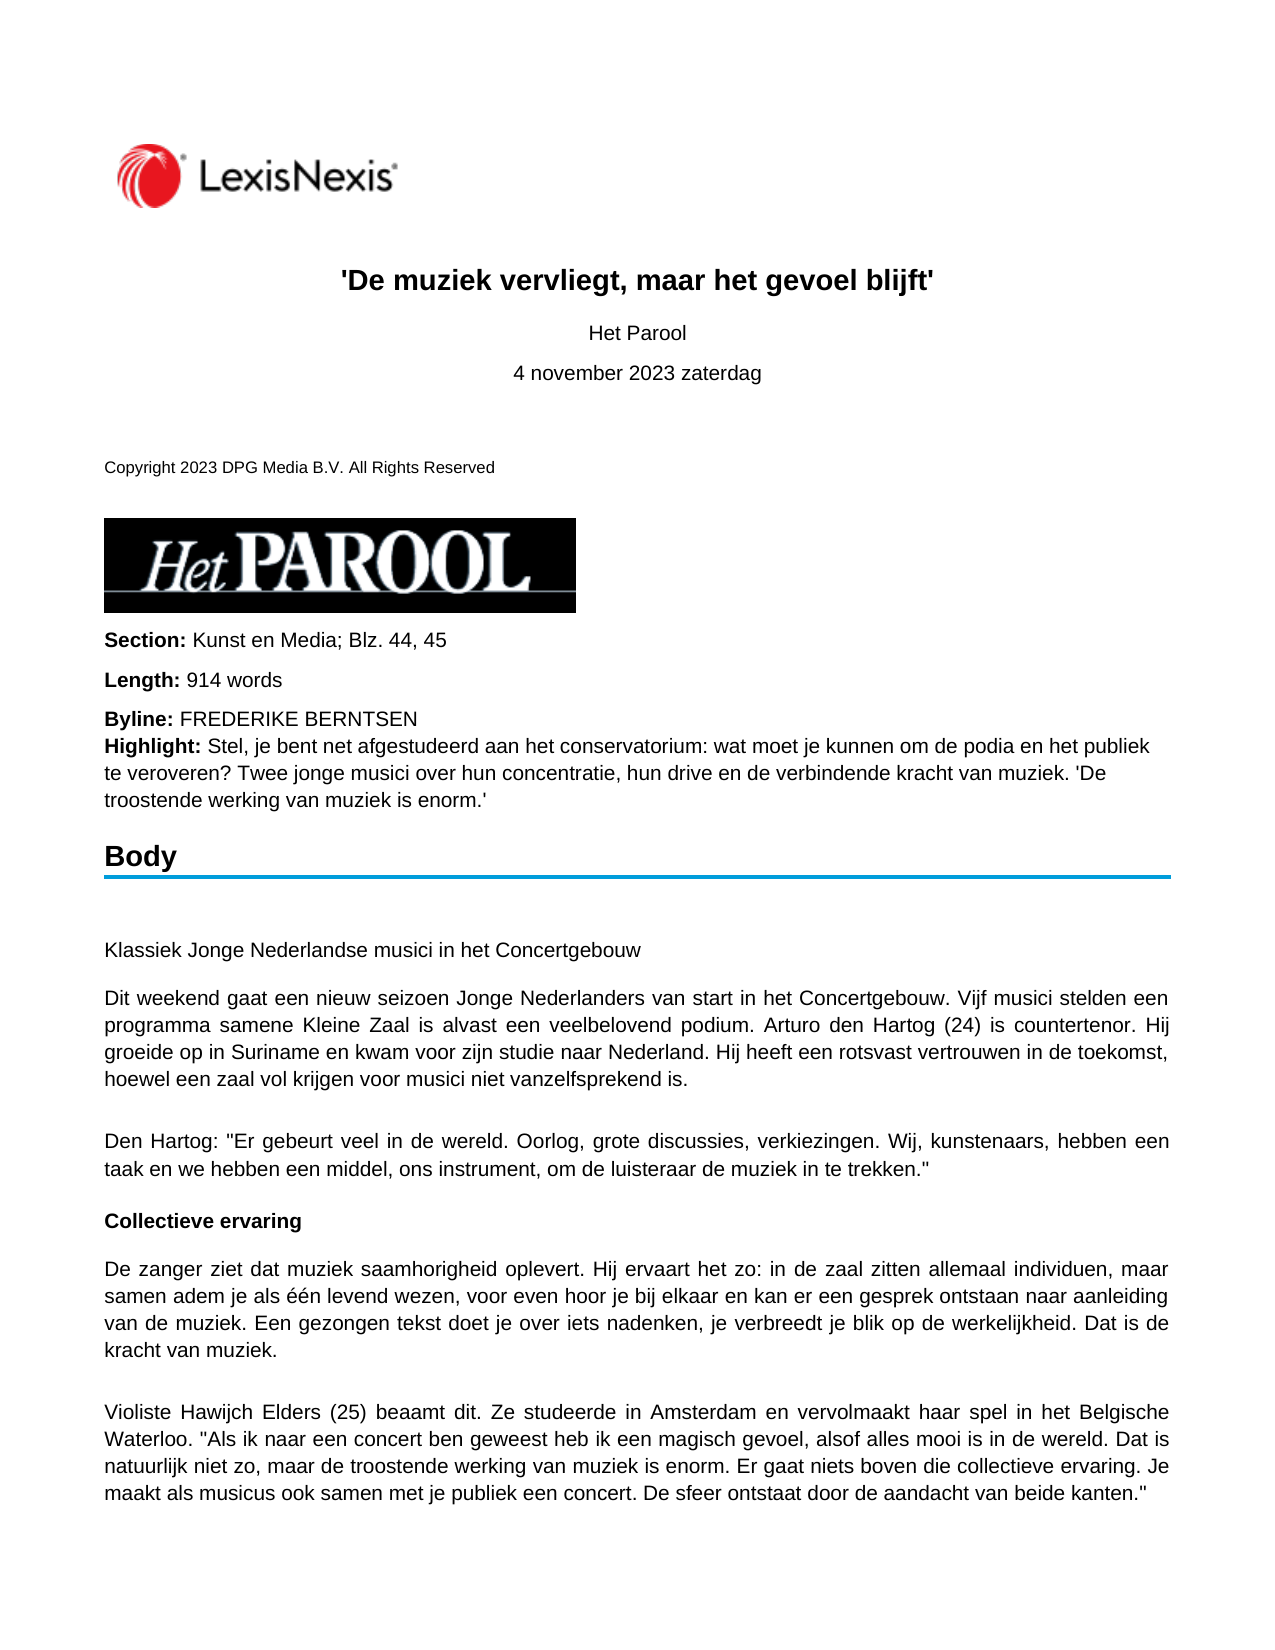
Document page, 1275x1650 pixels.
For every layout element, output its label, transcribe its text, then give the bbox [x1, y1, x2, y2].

text De zanger ziet dat muziek saamhorigheid oplevert. Hij ervaart het zo: in de zaal zitten allemaal individuen, maar samen adem je als één levend wezen, voor even hoor je bij elkaar en kan er een gesprek ontstaan naar aanleiding van de muziek. Een gezongen tekst doet je over iets nadenken, je verbreedt je blik op de werkelijkheid. Dat is de kracht van muziek. [104, 1253, 1171, 1362]
text Het Parool [104, 318, 1171, 345]
text Dit weekend gaat een nieuw seizoen Jonge Nederlanders van start in het Concertgebouw. Vijf musici stelden een programma samene Kleine Zaal is alvast een veelbelovend podium. Arturo den Hartog (24) is countertenor. Hij groeide op in Suriname en kwam voor zijn studie naar Nederland. Hij heeft een rotsvast vertrouwen in de toekomst, hoewel een zaal vol krijgen voor musici niet vanzelfsprekend is. [104, 983, 1171, 1091]
text Copyright 2023 DPG Media B.V. All Rights Reserved [104, 426, 1171, 477]
text Length: 914 words [104, 664, 1171, 691]
text Highlight: Stel, je bent net afgestudeerd aan het conservatorium: wat moet je kunnen om de podia en het publiek te veroveren? Twee jonge musici over hun concentratie, hun drive en de verbindende kracht van muziek. 'De troostende werking van muziek is enorm.' [104, 731, 1171, 812]
text Den Hartog: "Er gebeurt veel in de wereld. Oorlog, grote discussies, verkiezingen. Wij, kunstenaars, hebben een taak en we hebben een middel, ons instrument, om de luisteraar de muziek in te trekken." [104, 1126, 1171, 1180]
text Body [104, 837, 1171, 873]
text Byline: FREDERIKE BERNTSEN [104, 704, 1171, 731]
picture [104, 144, 412, 208]
text Collectieve ervaring [104, 1205, 1171, 1232]
text Klassiek Jonge Nederlandse musici in het Concertgebouw [104, 935, 1171, 962]
text 4 november 2023 zaterdag [104, 357, 1171, 384]
text Section: Kunst en Media; Blz. 44, 45 [104, 625, 1171, 652]
subtitle 'De muziek vervliegt, maar het gevoel blijft' [104, 261, 1171, 297]
text Violiste Hawijch Elders (25) beaamt dit. Ze studeerde in Amsterdam en vervolmaakt haar spel in het Belgische Waterloo. "Als ik naar een concert ben geweest heb ik een magisch gevoel, alsof alles mooi is in de wereld. Dat is natuurlijk niet zo, maar de troostende werking van muziek is enorm. Er gaat niets boven die collectieve ervaring. Je maakt als musicus ook samen met je publiek een concert. De sfeer ontstaat door de aandacht van beide kanten." [104, 1397, 1171, 1505]
